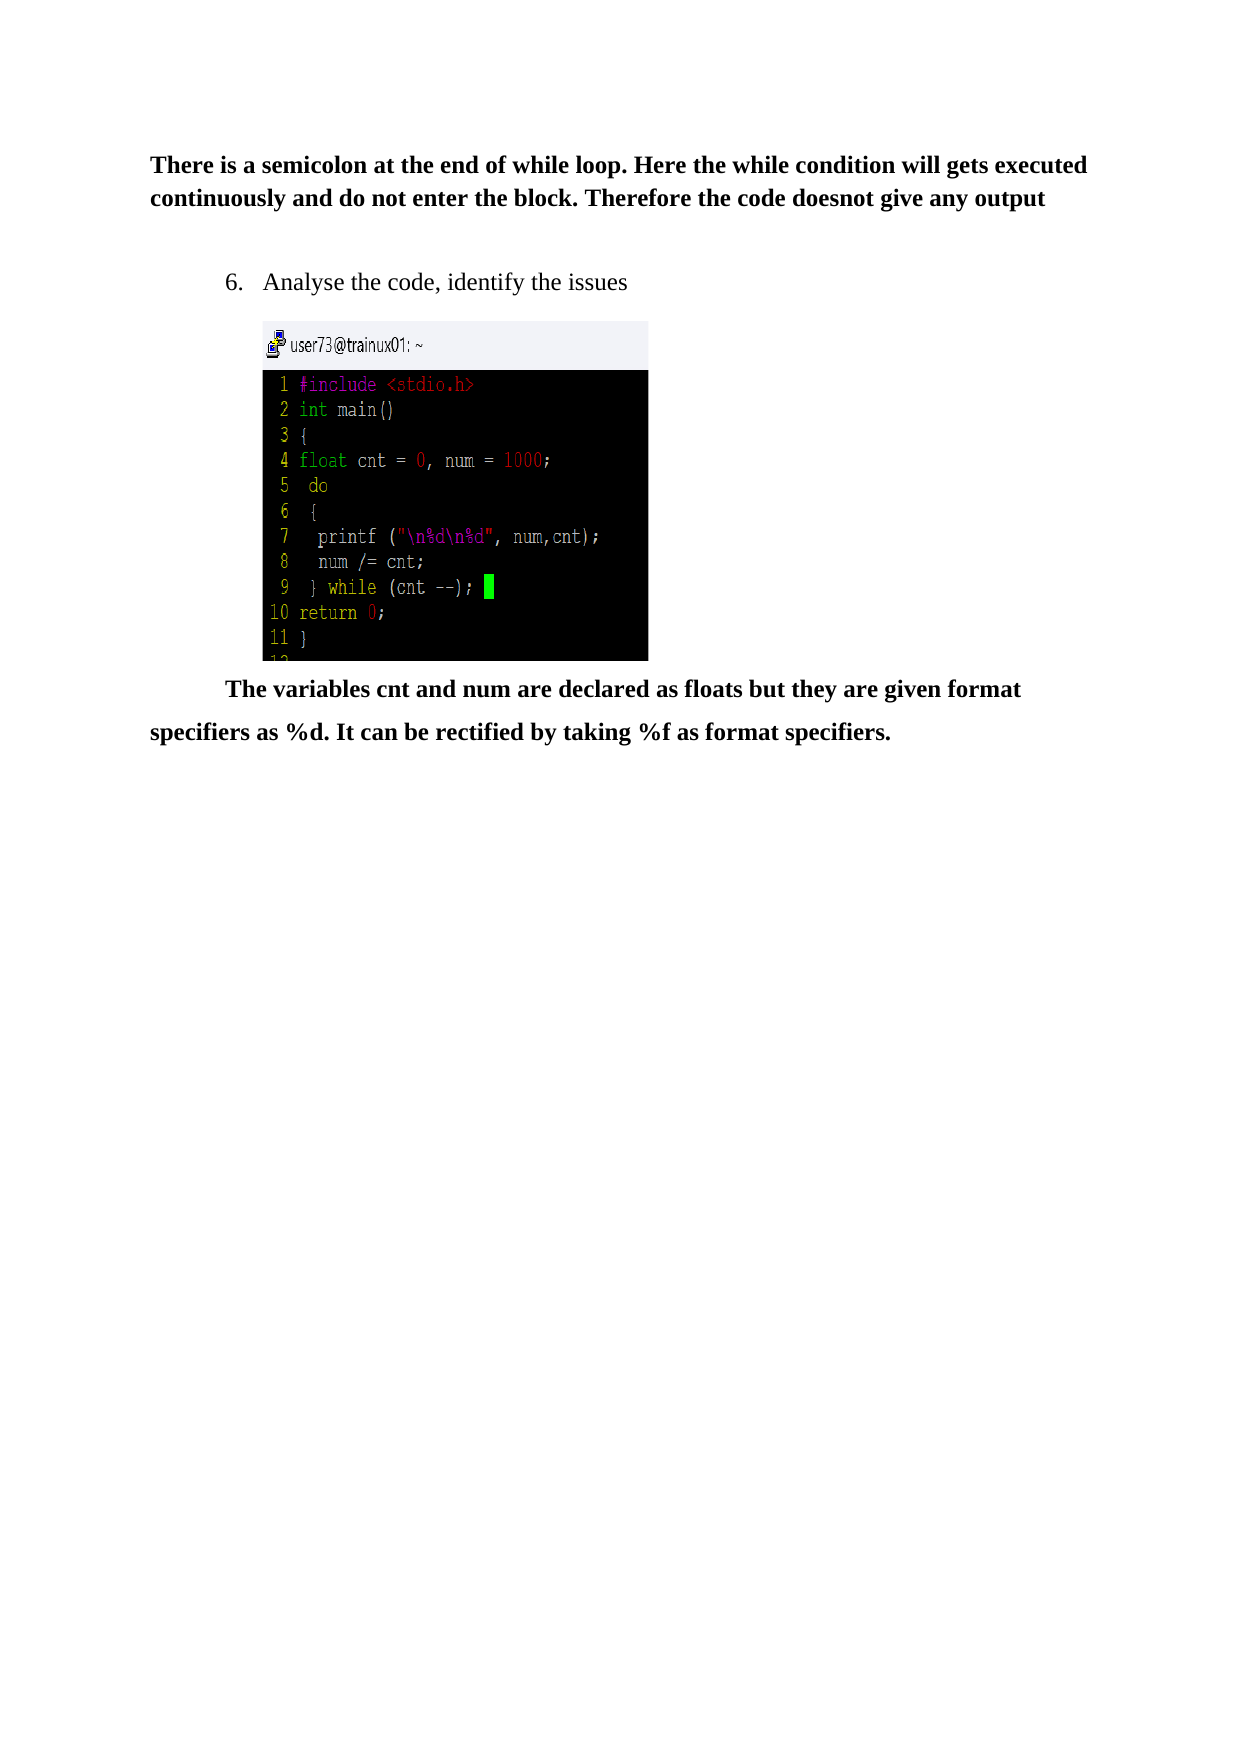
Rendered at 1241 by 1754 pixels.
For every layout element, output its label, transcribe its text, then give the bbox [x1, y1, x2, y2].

text The variables cnt and num are declared as floats but they are given format specifiers as %d. It can be rectified by taking %f as format specifiers. [150, 674, 1090, 746]
text There is a semicolon at the end of while loop. Here the while condition will gets executed continuously and do not enter the block. Therefore the code doesnot give any output [150, 150, 1090, 212]
picture [262, 321, 649, 661]
list Analyse the code, identify the issues [225, 267, 1090, 296]
